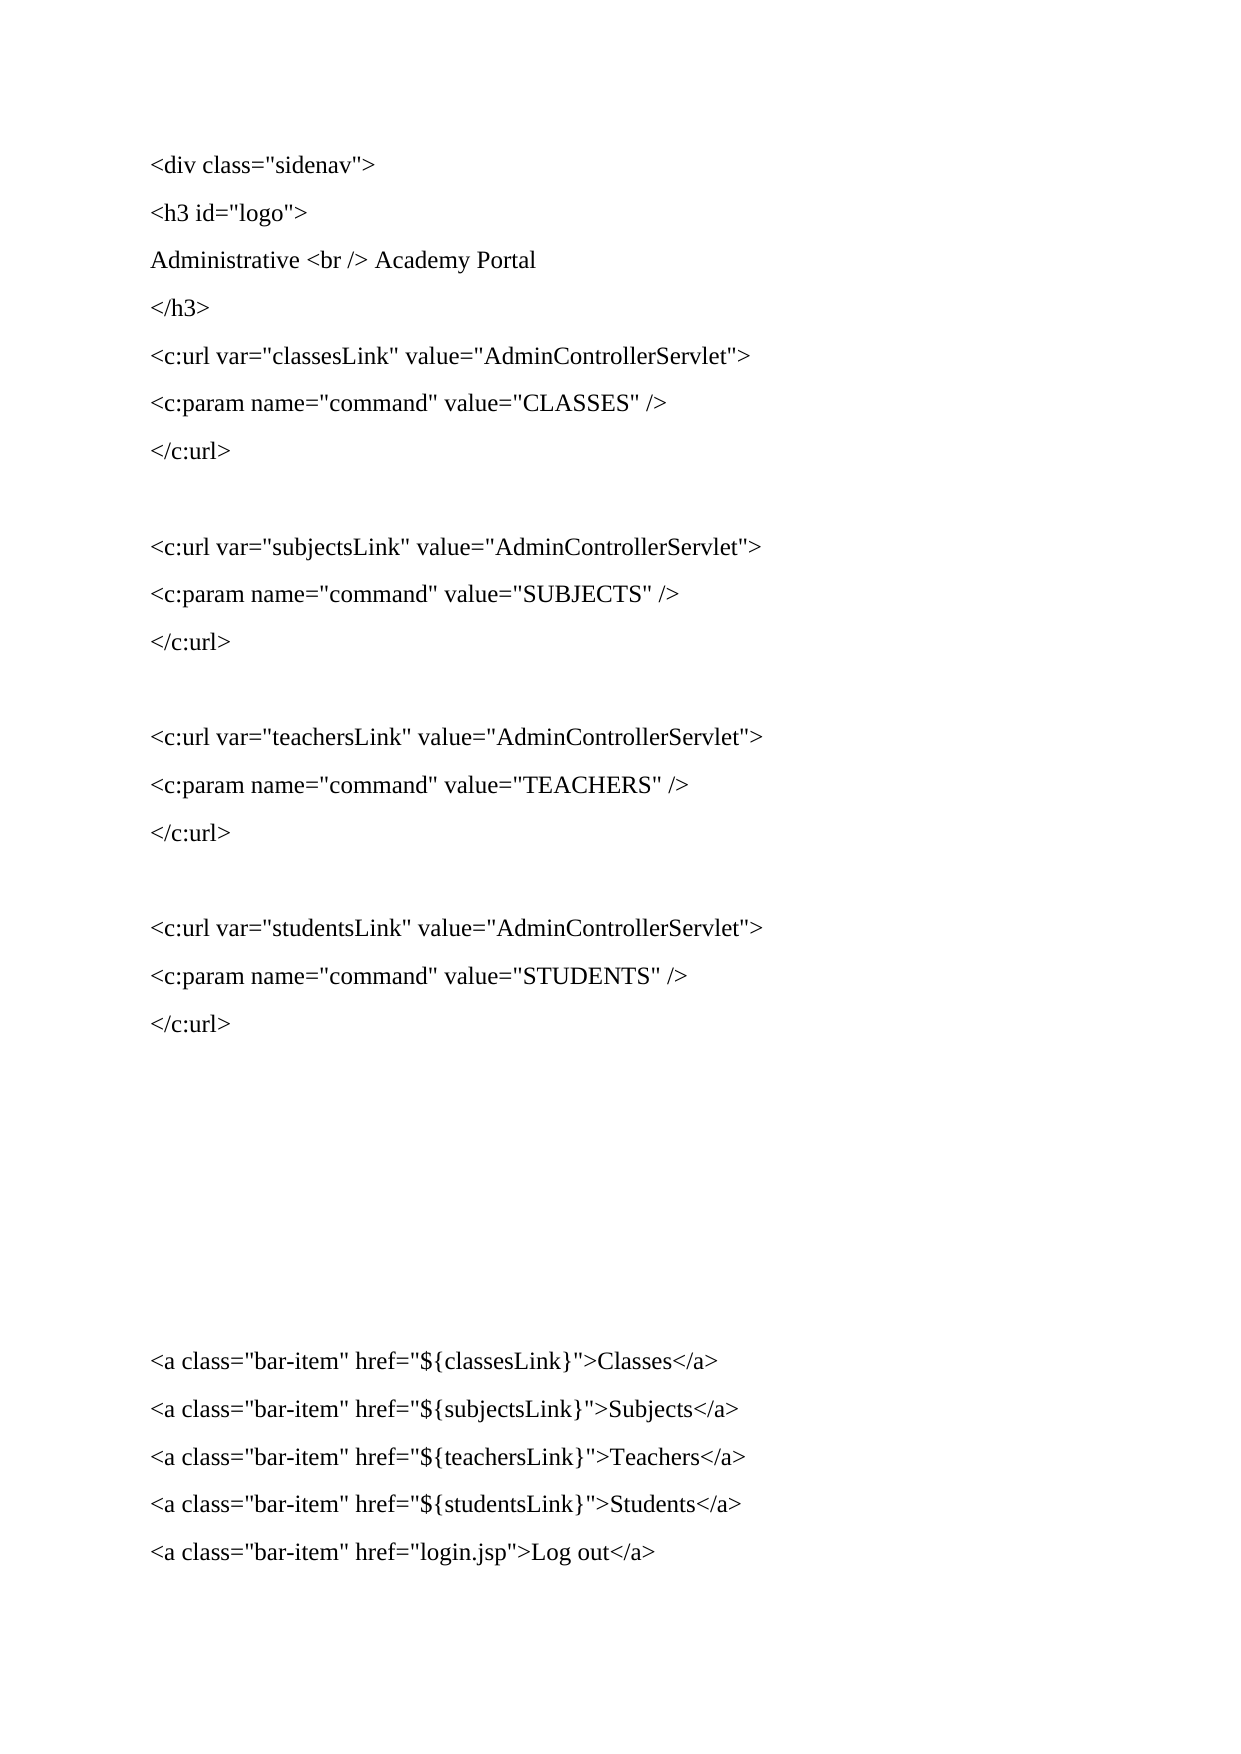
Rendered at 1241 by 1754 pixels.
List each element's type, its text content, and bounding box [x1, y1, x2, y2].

text <c:url var="subjectsLink" value="AdminControllerServlet"> [150, 532, 1090, 560]
text </c:url> [150, 1009, 1090, 1037]
text <a class="bar-item" href="login.jsp">Log out</a> [150, 1537, 1090, 1566]
text <div class="sidenav"> [150, 150, 1090, 179]
text <a class="bar-item" href="${teachersLink}">Teachers</a> [150, 1442, 1090, 1471]
text <a class="bar-item" href="${classesLink}">Classes</a> [150, 1346, 1090, 1375]
text <c:param name="command" value="CLASSES" /> [150, 388, 1090, 417]
text Administrative <br /> Academy Portal [150, 245, 1090, 274]
text <c:param name="command" value="SUBJECTS" /> [150, 579, 1090, 608]
text </h3> [150, 293, 1090, 322]
text <c:url var="teachersLink" value="AdminControllerServlet"> [150, 722, 1090, 751]
text <a class="bar-item" href="${studentsLink}">Students</a> [150, 1489, 1090, 1518]
text <c:param name="command" value="STUDENTS" /> [150, 961, 1090, 990]
text <c:url var="studentsLink" value="AdminControllerServlet"> [150, 913, 1090, 942]
text </c:url> [150, 436, 1090, 465]
text <c:param name="command" value="TEACHERS" /> [150, 770, 1090, 799]
text </c:url> [150, 627, 1090, 656]
text <c:url var="classesLink" value="AdminControllerServlet"> [150, 341, 1090, 369]
text <h3 id="logo"> [150, 198, 1090, 226]
text </c:url> [150, 818, 1090, 847]
text <a class="bar-item" href="${subjectsLink}">Subjects</a> [150, 1394, 1090, 1423]
